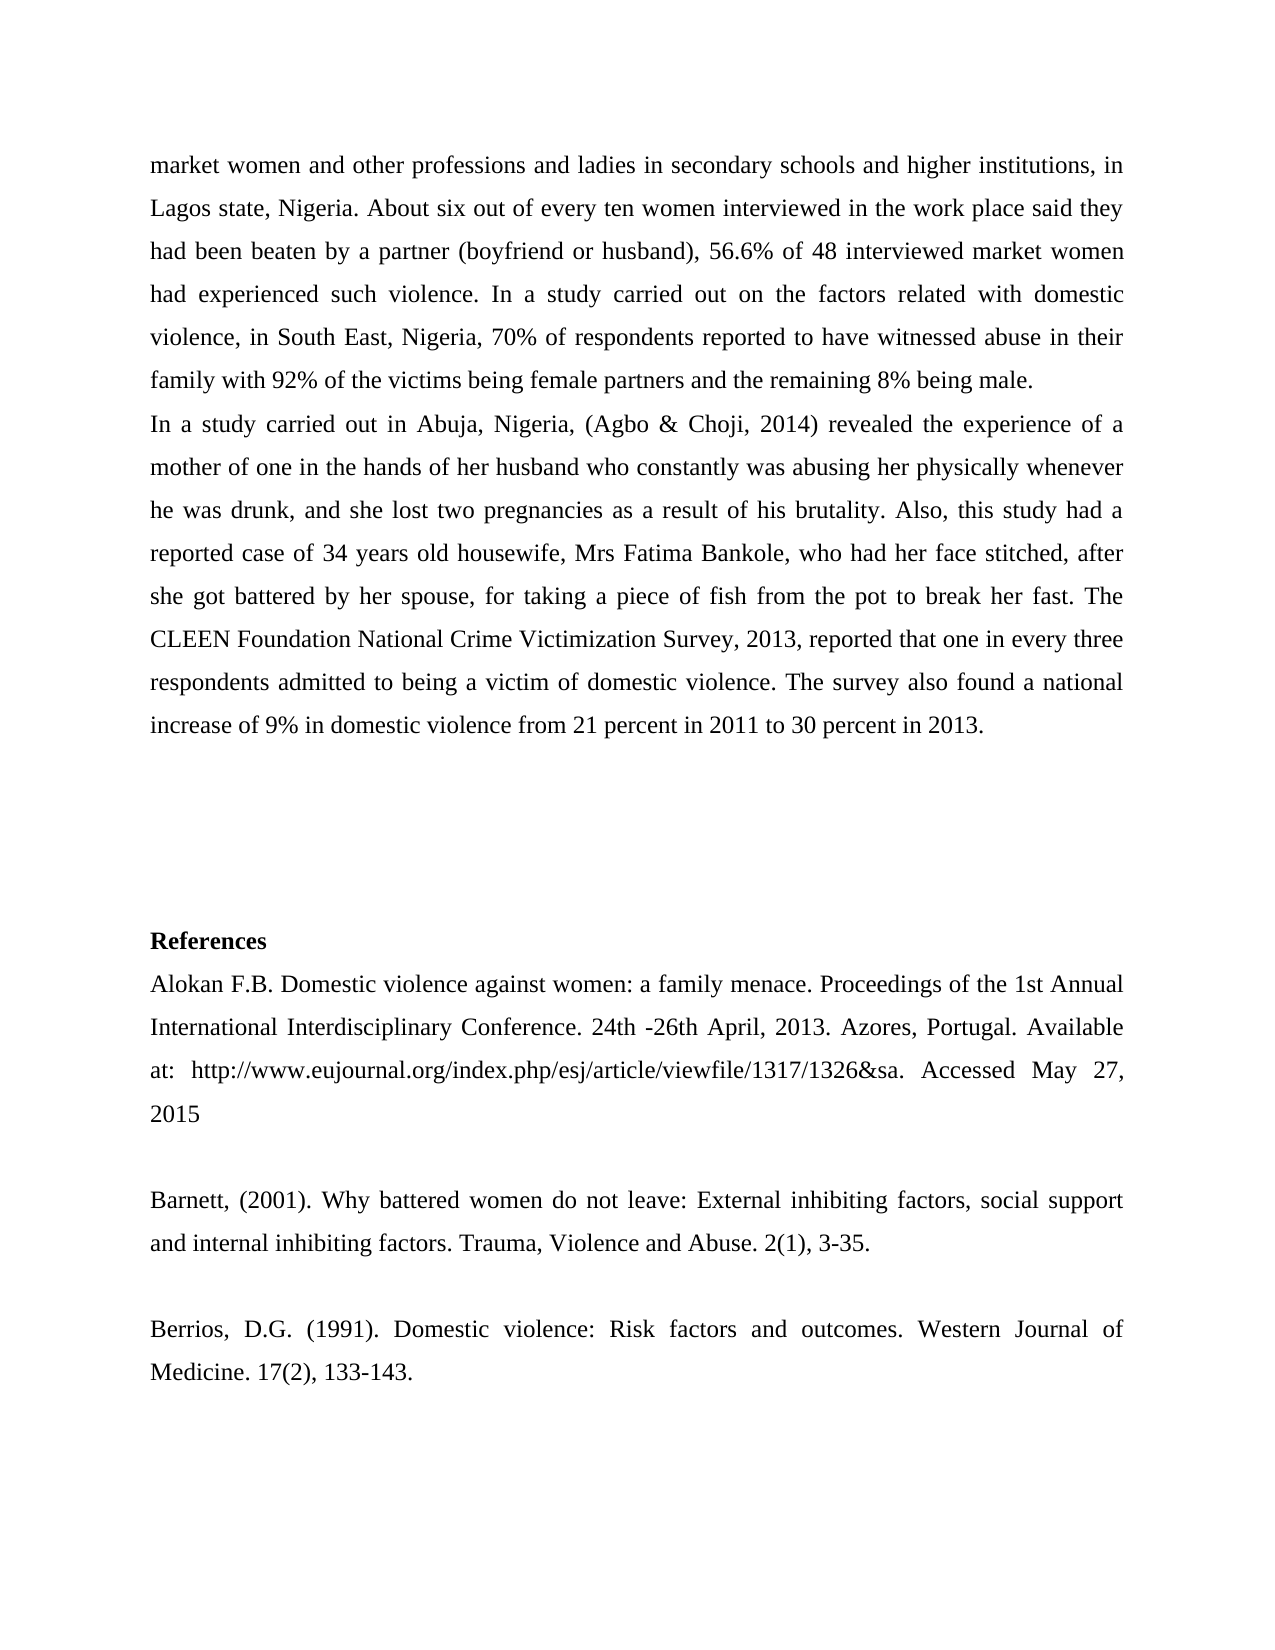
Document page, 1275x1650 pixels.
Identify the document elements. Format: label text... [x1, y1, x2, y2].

text Alokan F.B. Domestic violence against women: a family menace. Proceedings of the 1st Annual International Interdisciplinary Conference. 24th -26th April, 2013. Azores, Portugal. Available at: http://www.eujournal.org/index.php/esj/article/viewfile/1317/1326&sa. Accessed May 27, 2015 [150, 969, 1125, 1127]
text References [150, 926, 1125, 955]
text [150, 150, 1125, 394]
text Barnett, (2001). Why battered women do not leave: External inhibiting factors, social support and internal inhibiting factors. Trauma, Violence and Abuse. 2(1), 3-35. [150, 1185, 1125, 1257]
text In a study carried out in Abuja, Nigeria, (Agbo & Choji, 2014) revealed the experience of a mother of one in the hands of her husband who constantly was abusing her physically whenever he was drunk, and she lost two pregnancies as a result of his brutality. Also, this study had a reported case of 34 years old housewife, Mrs Fatima Bankole, who had her face stitched, after she got battered by her spouse, for taking a piece of fish from the pot to break her fast. The CLEEN Foundation National Crime Victimization Survey, 2013, reported that one in every three respondents admitted to being a victim of domestic violence. The survey also found a national increase of 9% in domestic violence from 21 percent in 2011 to 30 percent in 2013. [150, 409, 1125, 739]
text Berrios, D.G. (1991). Domestic violence: Risk factors and outcomes. Western Journal of Medicine. 17(2), 133-143. [150, 1314, 1125, 1386]
